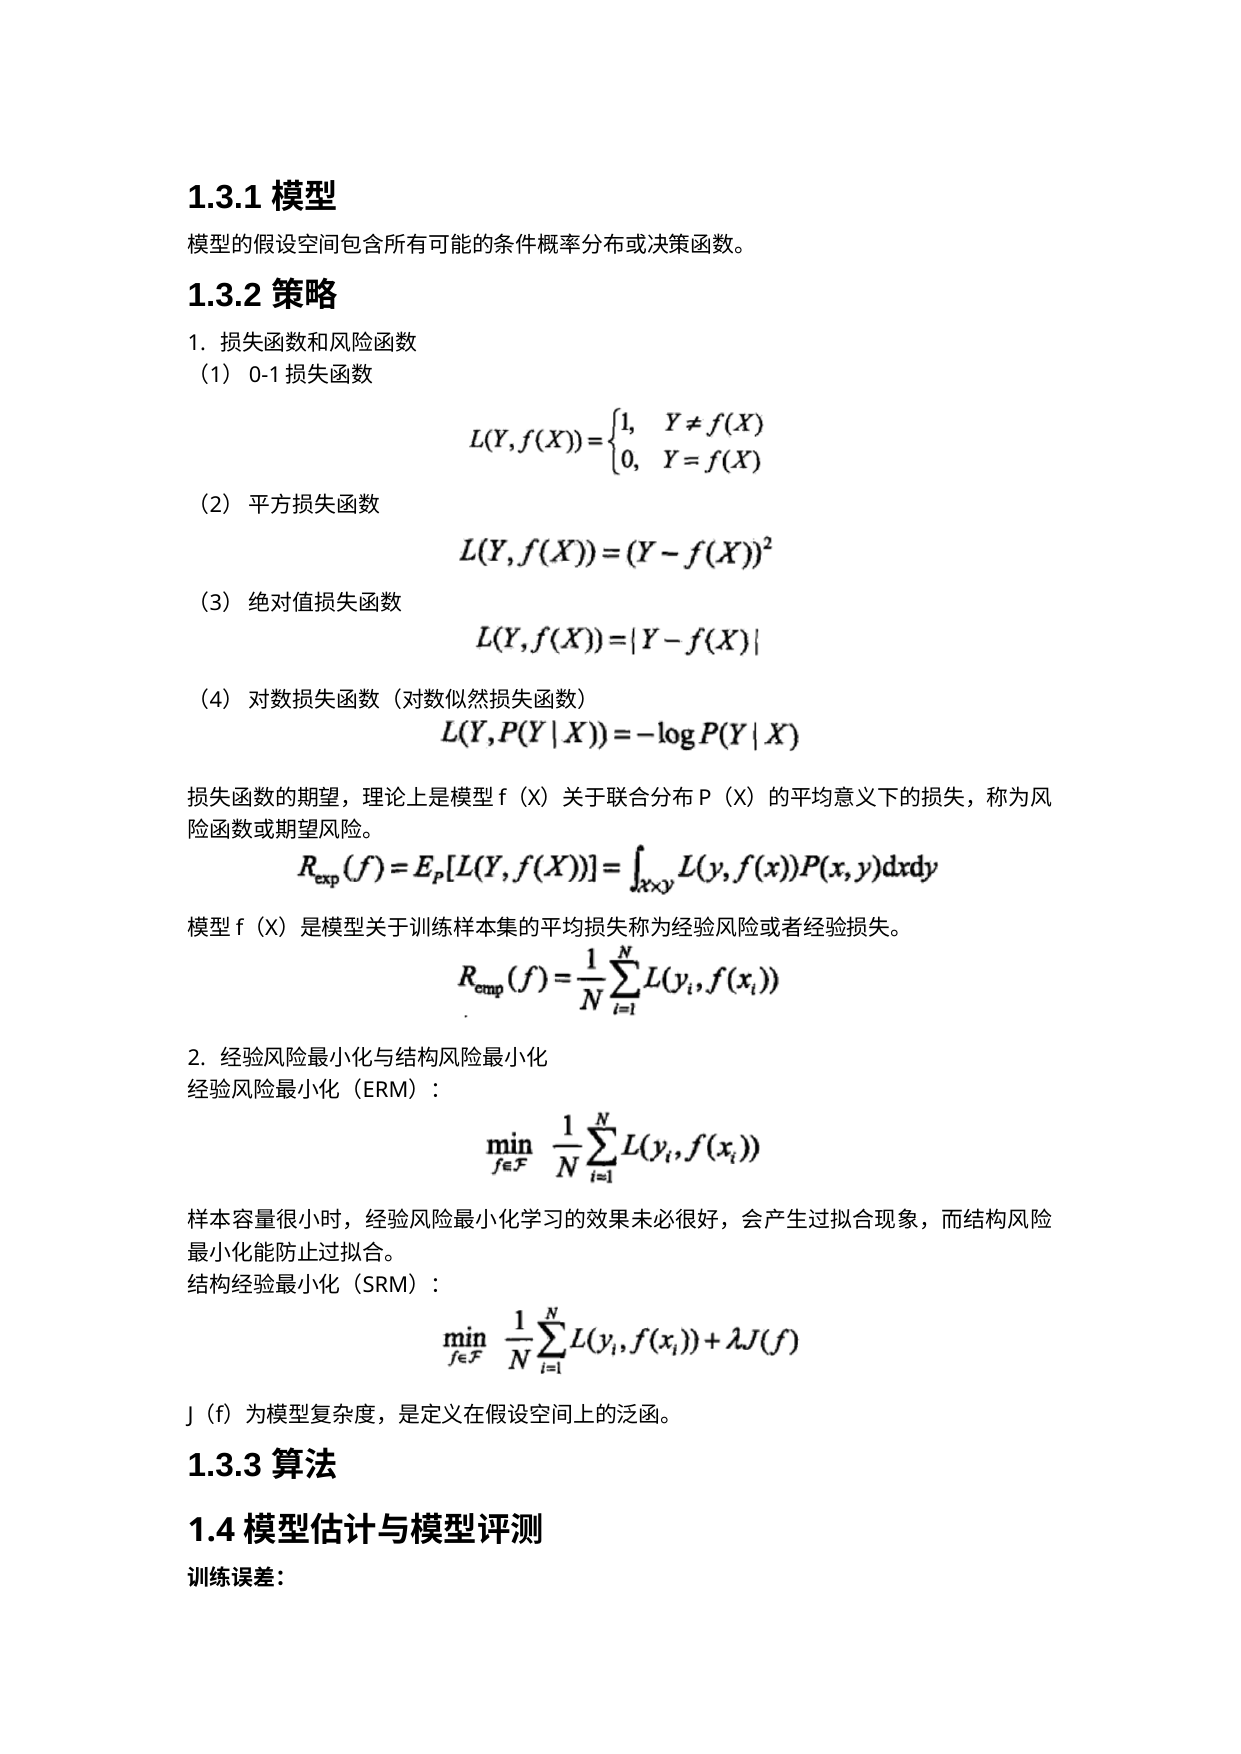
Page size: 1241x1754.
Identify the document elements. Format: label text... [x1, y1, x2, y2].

subtitle 策略 [187, 259, 1053, 324]
list 经验风险最小化（ERM）： [187, 1072, 1053, 1104]
picture [459, 519, 781, 575]
picture [436, 714, 804, 755]
list J（f）为模型复杂度，是定义在假设空间上的泛函。 [187, 1397, 1053, 1429]
list 绝对值损失函数 [187, 584, 1053, 617]
picture [475, 617, 765, 659]
list 经验风险最小化与结构风险最小化 [187, 1039, 1053, 1072]
picture [291, 844, 949, 896]
picture [454, 942, 786, 1018]
list 模型的假设空间包含所有可能的条件概率分布或决策函数。 [187, 227, 1053, 259]
picture [434, 1299, 806, 1379]
list 平方损失函数 [187, 487, 1053, 519]
subtitle 模型 [187, 162, 1053, 227]
list 样本容量很小时，经验风险最小化学习的效果未必很好，会产生过拟合现象，而结构风险最小化能防止过拟合。 [187, 1202, 1053, 1267]
list 结构经验最小化（SRM）： [187, 1267, 1053, 1299]
list 损失函数和风险函数 [187, 324, 1053, 357]
list 损失函数的期望，理论上是模型f（X）关于联合分布P（X）的平均意义下的损失，称为风险函数或期望风险。 [187, 779, 1053, 844]
list 模型f（X）是模型关于训练样本集的平均损失称为经验风险或者经验损失。 [187, 909, 1053, 942]
list 训练误差： [187, 1559, 1053, 1592]
subtitle 算法 [187, 1429, 1053, 1494]
list 0-1损失函数 [187, 357, 1053, 389]
subtitle 模型估计与模型评测 [187, 1494, 1053, 1559]
picture [470, 1104, 770, 1188]
picture [465, 389, 775, 481]
list 对数损失函数（对数似然损失函数） [187, 682, 1053, 714]
